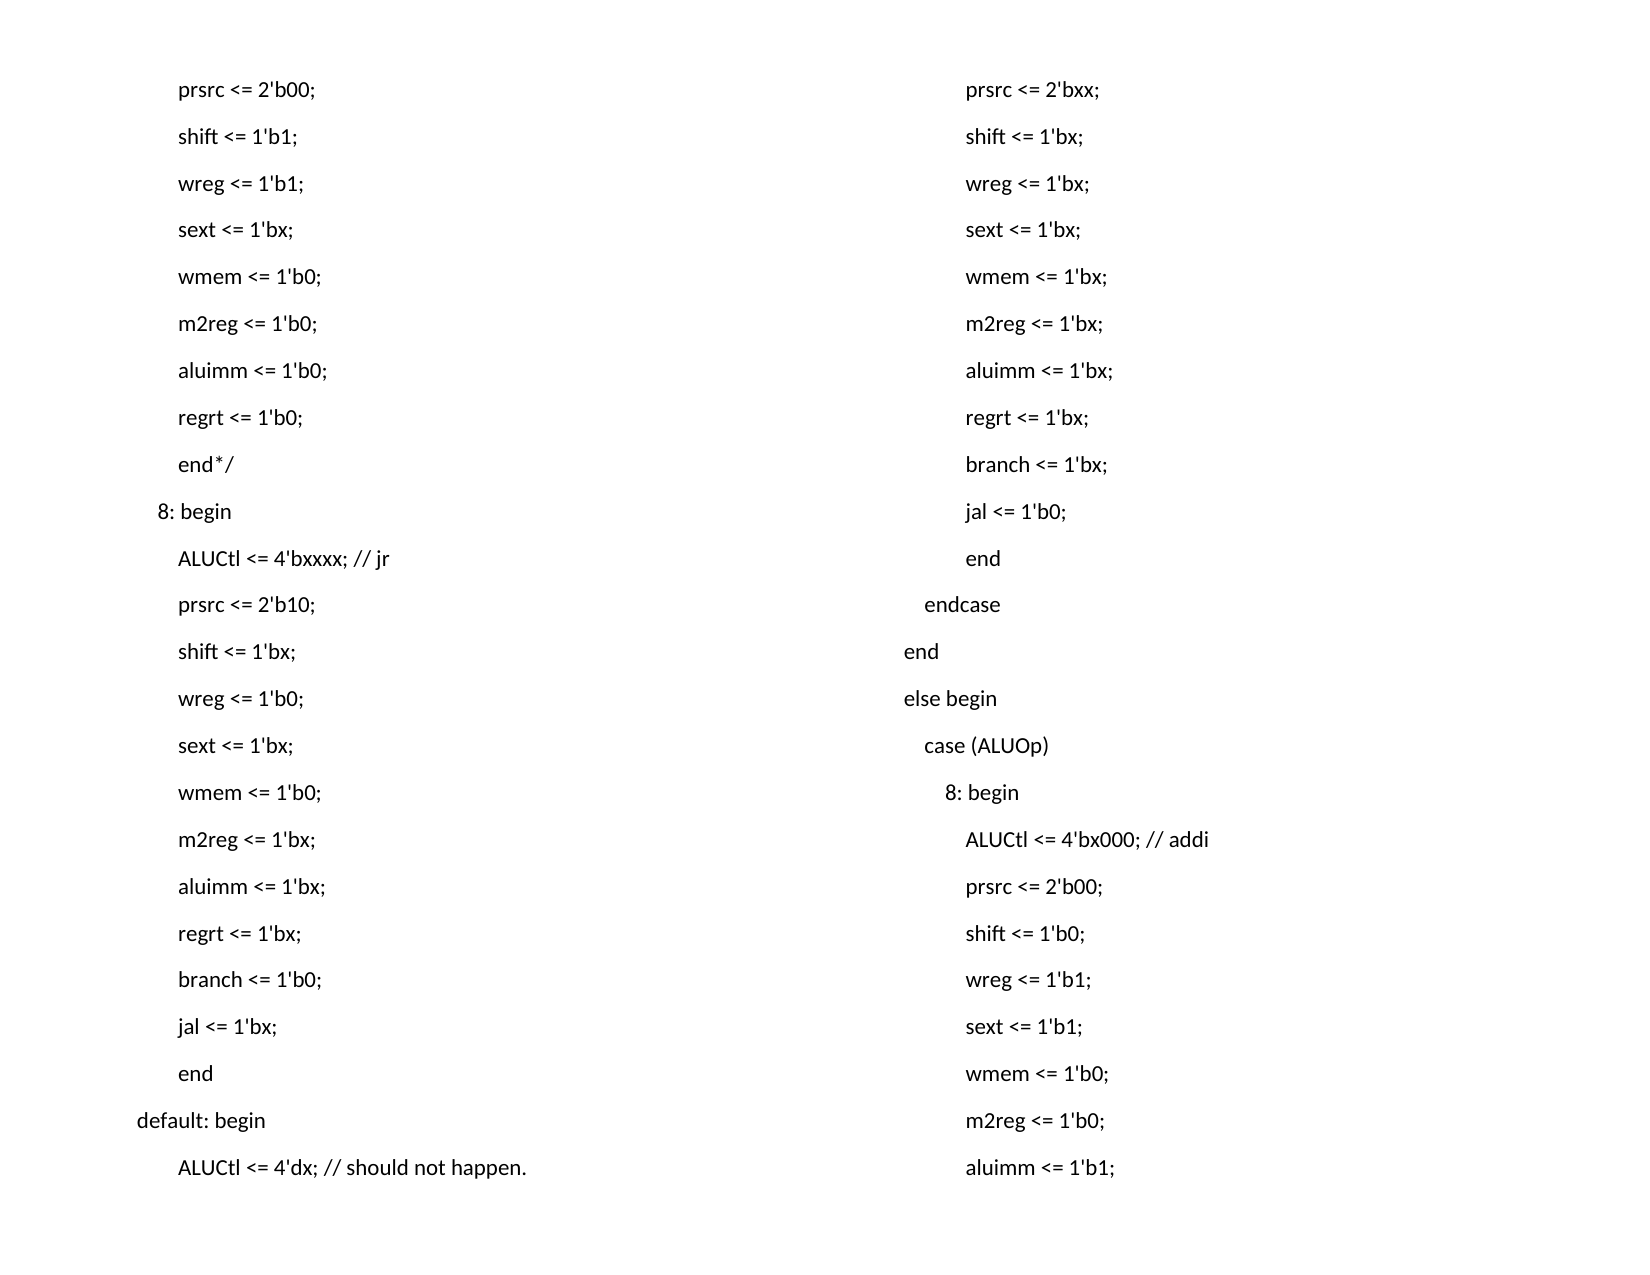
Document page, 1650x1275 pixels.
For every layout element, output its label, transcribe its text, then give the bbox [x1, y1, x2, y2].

text sext <= 1'b1; [862, 1012, 1575, 1041]
text regrt <= 1'bx; [862, 403, 1575, 431]
text shift <= 1'bx; [75, 637, 787, 666]
text default: begin [75, 1106, 787, 1134]
text shift <= 1'b0; [862, 919, 1575, 947]
text end*/ [75, 450, 787, 478]
text else begin [862, 684, 1575, 712]
text prsrc <= 2'bxx; [862, 75, 1575, 103]
text prsrc <= 2'b10; [75, 591, 787, 619]
text ALUCtl <= 4'bxxxx; // jr [75, 544, 787, 572]
text aluimm <= 1'bx; [75, 872, 787, 900]
text regrt <= 1'bx; [75, 919, 787, 947]
text branch <= 1'b0; [75, 966, 787, 994]
text sext <= 1'bx; [75, 216, 787, 244]
text aluimm <= 1'b0; [75, 356, 787, 384]
text end [862, 637, 1575, 666]
text end [862, 544, 1575, 572]
text end [75, 1059, 787, 1087]
text aluimm <= 1'b1; [862, 1153, 1575, 1181]
text regrt <= 1'b0; [75, 403, 787, 431]
text endcase [862, 591, 1575, 619]
text m2reg <= 1'b0; [75, 309, 787, 337]
text sext <= 1'bx; [862, 216, 1575, 244]
text prsrc <= 2'b00; [862, 872, 1575, 900]
text m2reg <= 1'b0; [862, 1106, 1575, 1134]
text aluimm <= 1'bx; [862, 356, 1575, 384]
text case (ALUOp) [862, 731, 1575, 759]
text wmem <= 1'b0; [75, 262, 787, 291]
text 8: begin [862, 778, 1575, 806]
text m2reg <= 1'bx; [862, 309, 1575, 337]
text jal <= 1'b0; [862, 497, 1575, 525]
text jal <= 1'bx; [75, 1012, 787, 1041]
text wmem <= 1'b0; [75, 778, 787, 806]
text wreg <= 1'b1; [75, 169, 787, 197]
text branch <= 1'bx; [862, 450, 1575, 478]
text ALUCtl <= 4'dx; // should not happen. [75, 1153, 787, 1181]
text ALUCtl <= 4'bx000; // addi [862, 825, 1575, 853]
text wmem <= 1'bx; [862, 262, 1575, 291]
text wreg <= 1'b1; [862, 966, 1575, 994]
text shift <= 1'bx; [862, 122, 1575, 150]
text prsrc <= 2'b00; [75, 75, 787, 103]
text m2reg <= 1'bx; [75, 825, 787, 853]
text sext <= 1'bx; [75, 731, 787, 759]
text wreg <= 1'b0; [75, 684, 787, 712]
text wmem <= 1'b0; [862, 1059, 1575, 1087]
text shift <= 1'b1; [75, 122, 787, 150]
text wreg <= 1'bx; [862, 169, 1575, 197]
text 8: begin [75, 497, 787, 525]
